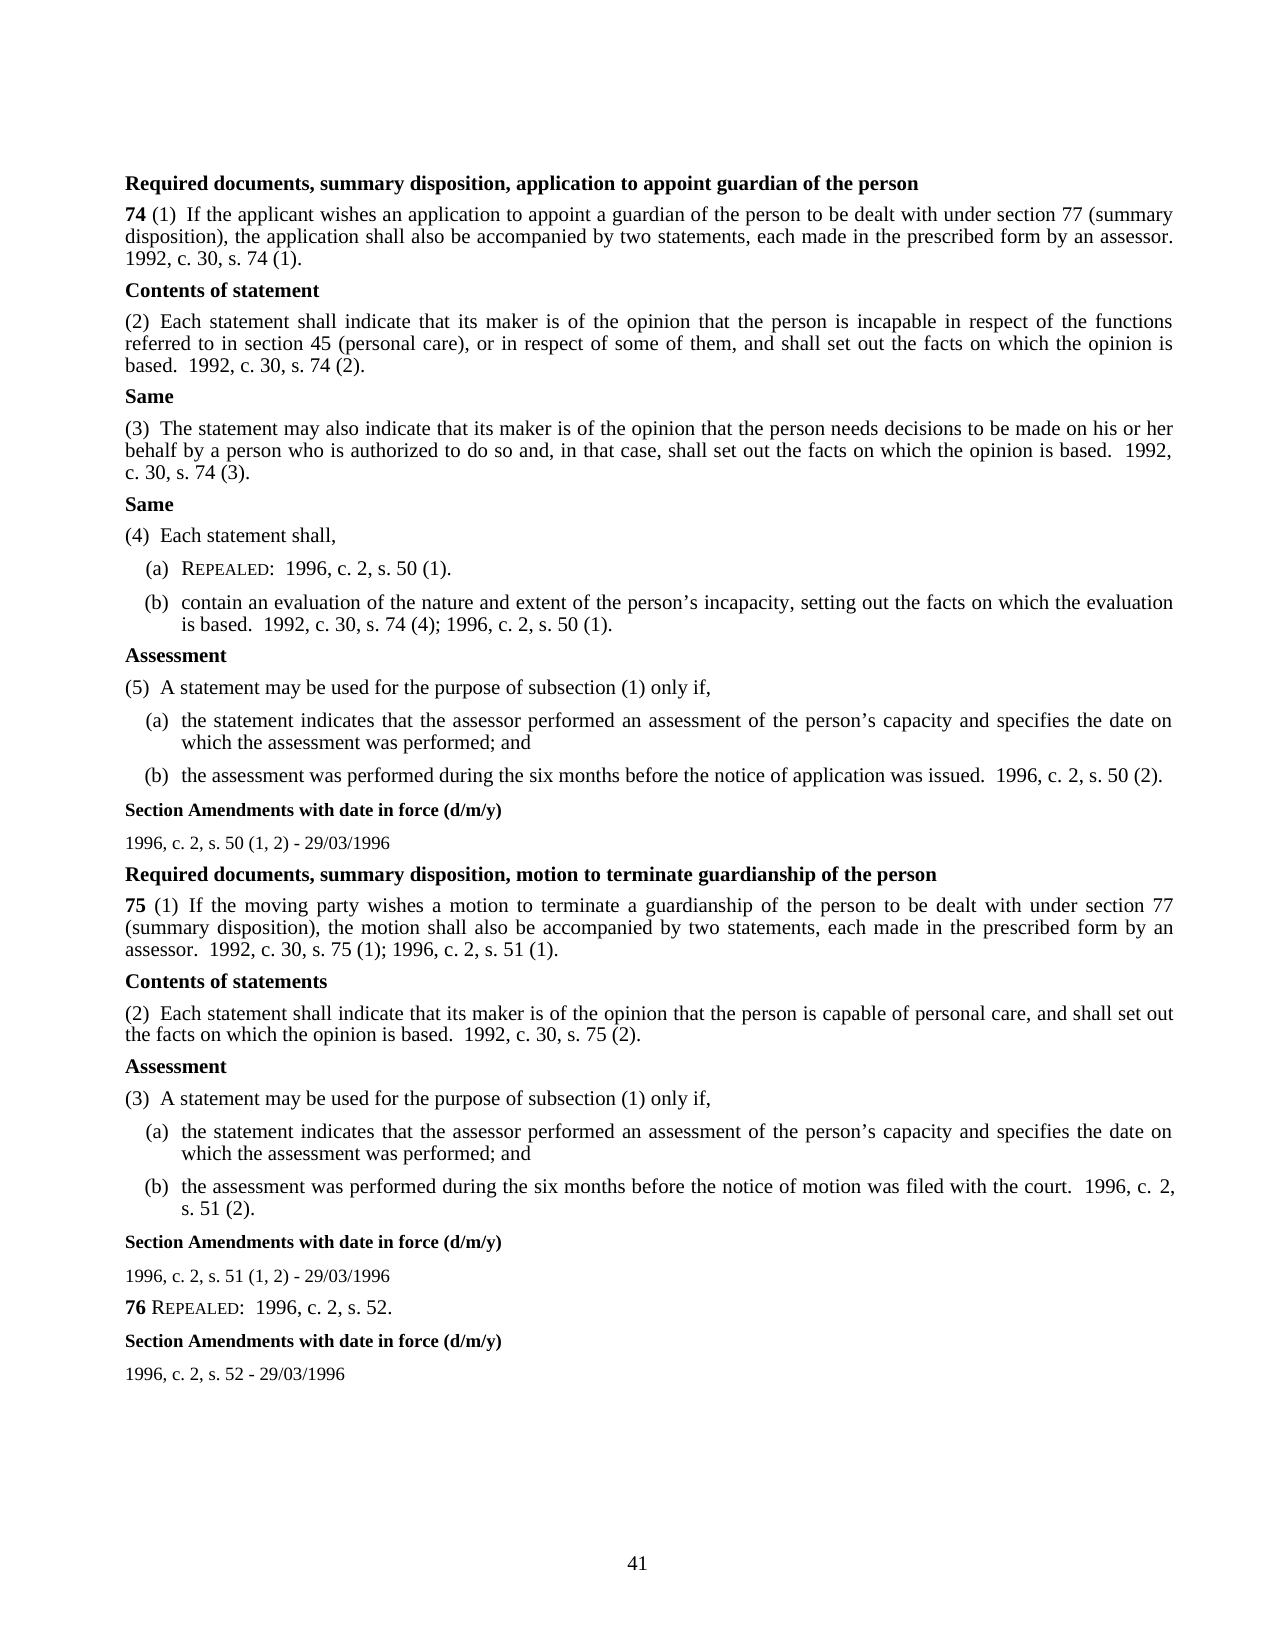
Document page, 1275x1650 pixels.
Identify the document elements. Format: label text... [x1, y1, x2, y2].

text (b) contain an evaluation of the nature and extent of the person’s incapacity, setting out the facts on which the evaluation is based. 1992, c. 30, s. 74 (4); 1996, c. 2, s. 50 (1). [125, 592, 1175, 635]
text Section Amendments with date in force (d/m/y) [125, 1330, 1175, 1352]
text Contents of statements [125, 973, 1175, 992]
text Section Amendments with date in force (d/m/y) [125, 799, 1175, 821]
text Assessment [125, 1058, 1175, 1077]
text (b) the assessment was performed during the six months before the notice of motion was filed with the court. 1996, c. 2, s. 51 (2). [125, 1176, 1175, 1220]
text (2) Each statement shall indicate that its maker is of the opinion that the person is capable of personal care, and shall set out the facts on which the opinion is based. 1992, c. 30, s. 75 (2). [125, 1002, 1175, 1046]
text (2) Each statement shall indicate that its maker is of the opinion that the person is incapable in respect of the functions referred to in section 45 (personal care), or in respect of some of them, and shall set out the facts on which the opinion is based. 1992, c. 30, s. 74 (2). [125, 311, 1175, 376]
text (b) the assessment was performed during the six months before the notice of application was issued. 1996, c. 2, s. 50 (2). [125, 765, 1175, 787]
text (a) Repealed: 1996, c. 2, s. 50 (1). [125, 558, 1175, 580]
text (a) the statement indicates that the assessor performed an assessment of the person’s capacity and specifies the date on which the assessment was performed; and [125, 1121, 1175, 1164]
text Contents of statement [125, 282, 1175, 301]
text Same [125, 389, 1175, 408]
text Same [125, 496, 1175, 515]
text 1996, c. 2, s. 50 (1, 2) - 29/03/1996 [125, 832, 1175, 854]
text Assessment [125, 648, 1175, 667]
text (3) The statement may also indicate that its maker is of the opinion that the person needs decisions to be made on his or her behalf by a person who is authorized to do so and, in that case, shall set out the facts on which the opinion is based. 1992, c. 30, s. 74 (3). [125, 418, 1175, 483]
text (4) Each statement shall, [125, 525, 1175, 547]
text Required documents, summary disposition, motion to terminate guardianship of the person [125, 866, 1175, 885]
text Required documents, summary disposition, application to appoint guardian of the person [125, 175, 1175, 194]
text 75 (1) If the moving party wishes a motion to terminate a guardianship of the person to be dealt with under section 77 (summary disposition), the motion shall also be accompanied by two statements, each made in the prescribed form by an assessor. 1992, c. 30, s. 75 (1); 1996, c. 2, s. 51 (1). [125, 896, 1175, 961]
text 1996, c. 2, s. 51 (1, 2) - 29/03/1996 [125, 1264, 1175, 1286]
text 76 Repealed: 1996, c. 2, s. 52. [125, 1297, 1175, 1318]
text (5) A statement may be used for the purpose of subsection (1) only if, [125, 677, 1175, 699]
text (a) the statement indicates that the assessor performed an assessment of the person’s capacity and specifies the date on which the assessment was performed; and [125, 710, 1175, 754]
text Section Amendments with date in force (d/m/y) [125, 1231, 1175, 1253]
text (3) A statement may be used for the purpose of subsection (1) only if, [125, 1088, 1175, 1109]
text 74 (1) If the applicant wishes an application to appoint a guardian of the person to be dealt with under section 77 (summary disposition), the application shall also be accompanied by two statements, each made in the prescribed form by an assessor. 1992, c. 30, s. 74 (1). [125, 204, 1175, 269]
text 1996, c. 2, s. 52 - 29/03/1996 [125, 1363, 1175, 1385]
